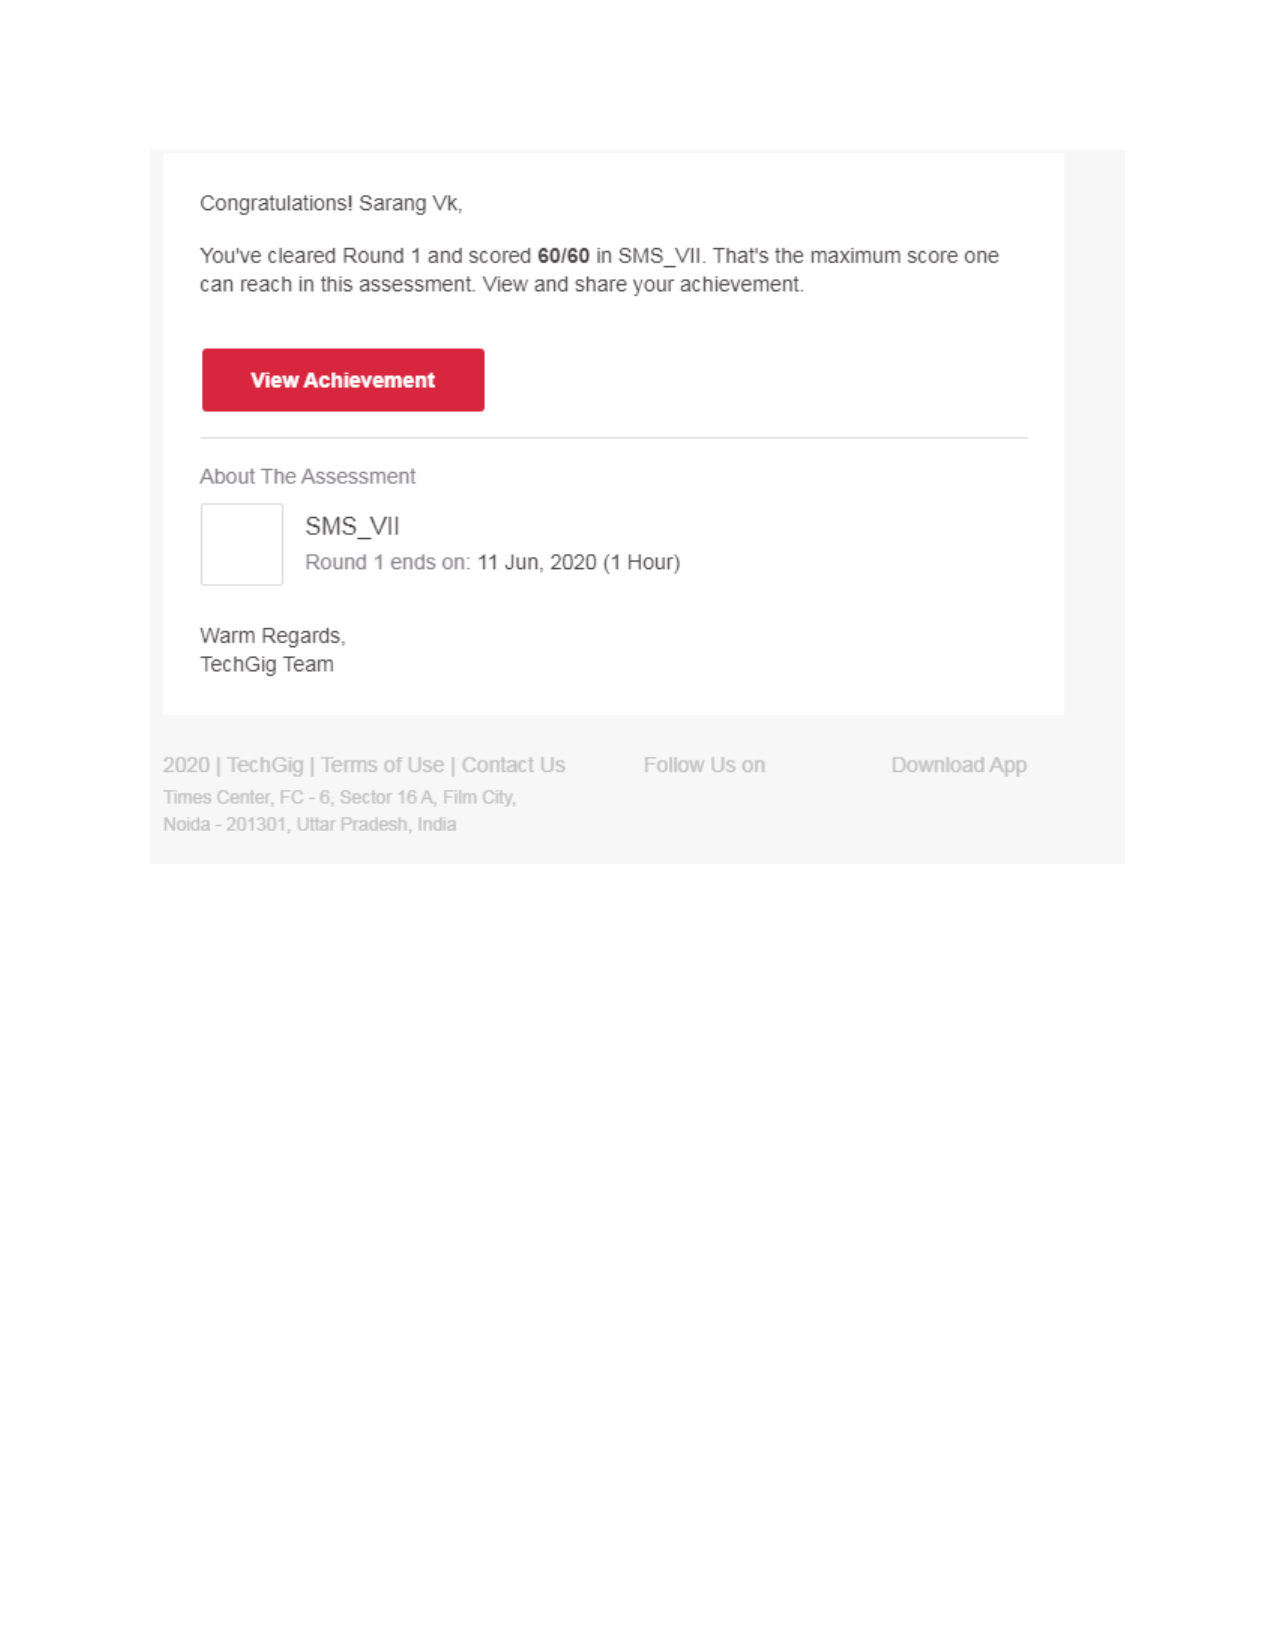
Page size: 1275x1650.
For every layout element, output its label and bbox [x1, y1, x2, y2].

picture [150, 150, 1125, 864]
